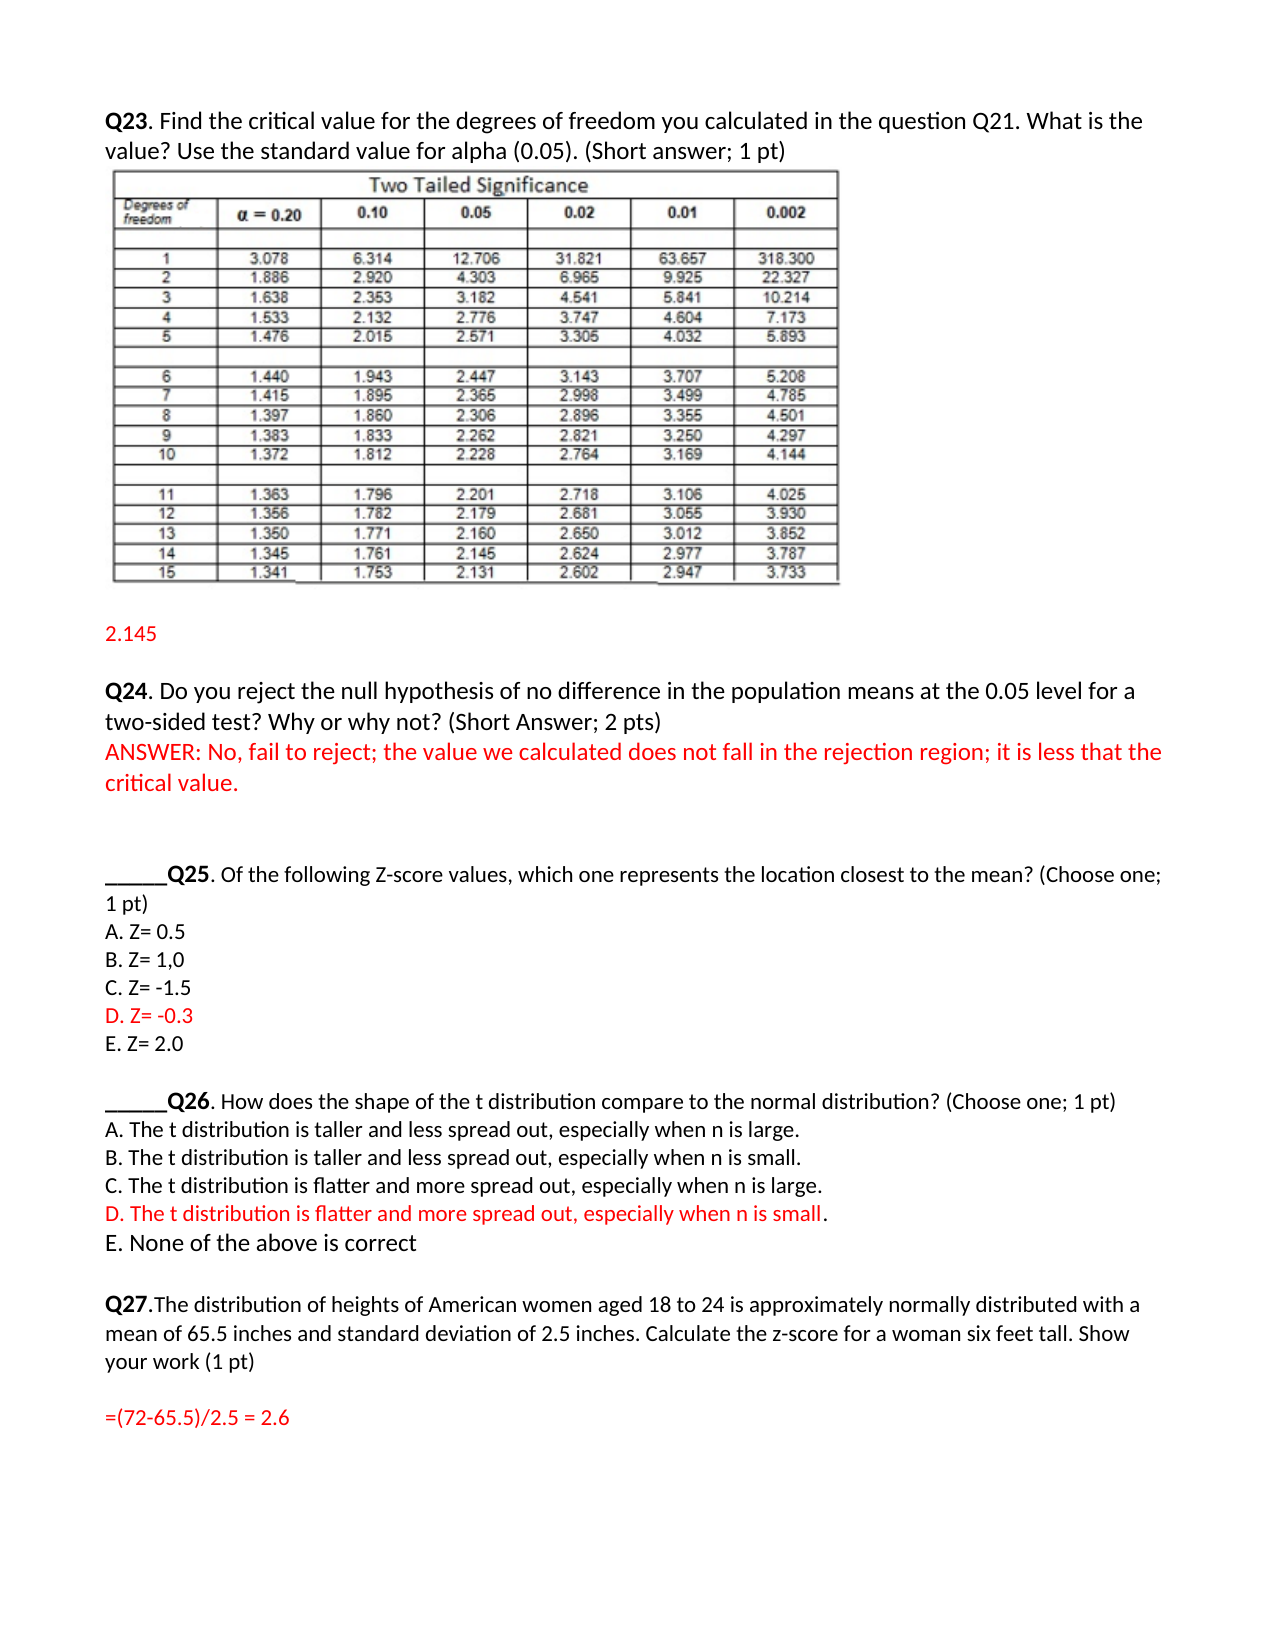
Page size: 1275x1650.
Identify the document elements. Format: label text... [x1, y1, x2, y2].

picture [105, 166, 846, 591]
text D. Z= -0.3 [105, 1001, 1170, 1029]
text =(72-65.5)/2.5 = 2.6 [105, 1403, 1170, 1431]
text ANSWER: No, fail to reject; the value we calculated does not fall in the rejection region; it is less that the critical value. [105, 736, 1170, 797]
text E. None of the above is correct [105, 1227, 1170, 1258]
text E. Z= 2.0 [105, 1029, 1170, 1057]
text D. The t distribution is flatter and more spread out, especially when n is small. [105, 1199, 1170, 1227]
text _____Q26. How does the shape of the t distribution compare to the normal distribution? (Choose one; 1 pt) [105, 1085, 1170, 1115]
text _____Q25. Of the following Z-score values, which one represents the location closest to the mean? (Choose one; 1 pt) [105, 858, 1170, 917]
text B. Z= 1,0 [105, 945, 1170, 973]
text B. The t distribution is taller and less spread out, especially when n is small. [105, 1143, 1170, 1171]
text C. Z= -1.5 [105, 973, 1170, 1001]
text A. Z= 0.5 [105, 917, 1170, 945]
text 2.145 [105, 619, 1170, 647]
text Q27.The distribution of heights of American women aged 18 to 24 is approximately normally distributed with a mean of 65.5 inches and standard deviation of 2.5 inches. Calculate the z-score for a woman six feet tall. Show your work (1 pt) [105, 1288, 1170, 1375]
text A. The t distribution is taller and less spread out, especially when n is large. [105, 1115, 1170, 1143]
text Q23. Find the critical value for the degrees of freedom you calculated in the question Q21. What is the value? Use the standard value for alpha (0.05). (Short answer; 1 pt) [105, 105, 1170, 166]
text C. The t distribution is flatter and more spread out, especially when n is large. [105, 1171, 1170, 1199]
text Q24. Do you reject the null hypothesis of no difference in the population means at the 0.05 level for a two-sided test? Why or why not? (Short Answer; 2 pts) [105, 675, 1170, 736]
